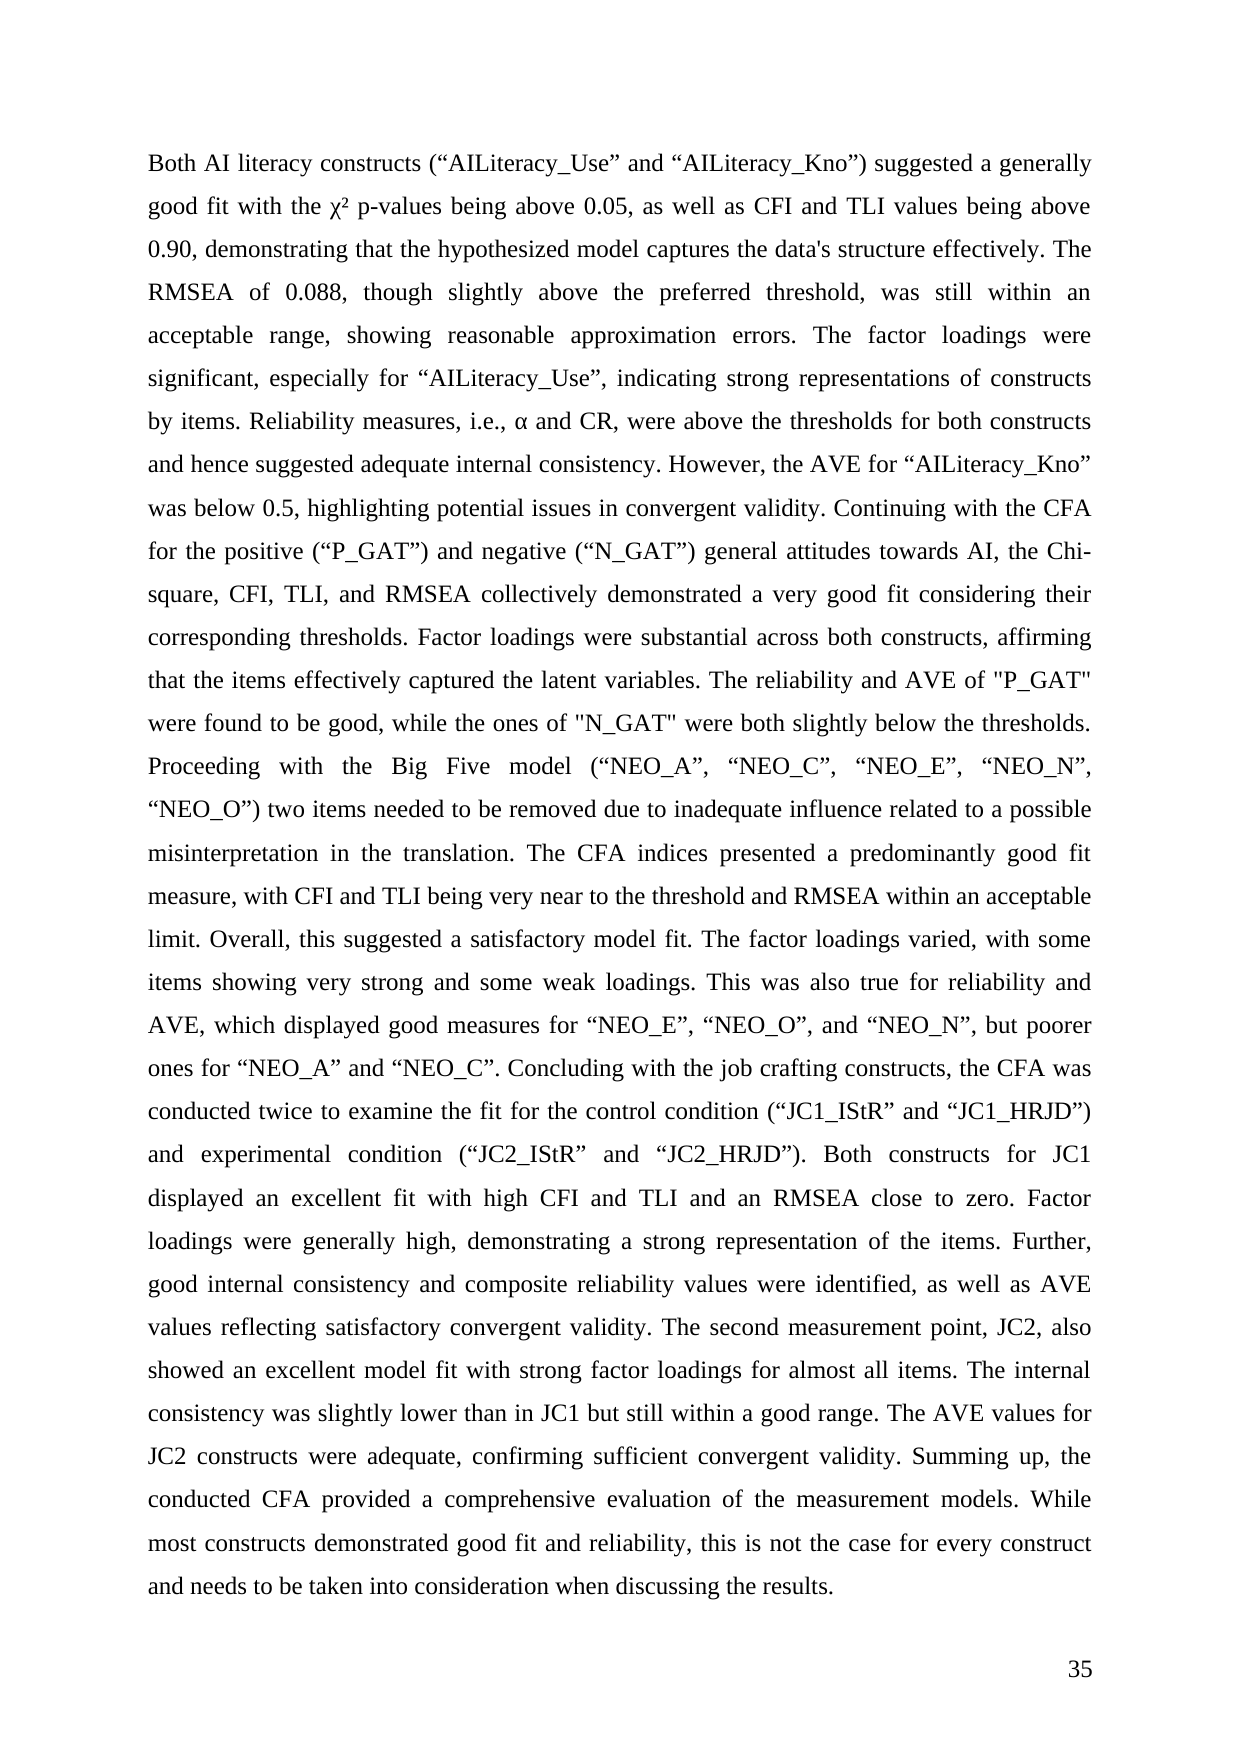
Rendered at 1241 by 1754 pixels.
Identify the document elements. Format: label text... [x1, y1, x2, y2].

text Both AI literacy constructs (“AILiteracy_Use” and “AILiteracy_Kno”) suggested a generally good fit with the χ² p-values being above 0.05, as well as CFI and TLI values being above 0.90, demonstrating that the hypothesized model captures the data's structure effectively. The RMSEA of 0.088, though slightly above the preferred threshold, was still within an acceptable range, showing reasonable approximation errors. The factor loadings were significant, especially for “AILiteracy_Use”, indicating strong representations of constructs by items. Reliability measures, i.e., α and CR, were above the thresholds for both constructs and hence suggested adequate internal consistency. However, the AVE for “AILiteracy_Kno” was below 0.5, highlighting potential issues in convergent validity. Continuing with the CFA for the positive (“P_GAT”) and negative (“N_GAT”) general attitudes towards AI, the Chi-square, CFI, TLI, and RMSEA collectively demonstrated a very good fit considering their corresponding thresholds. Factor loadings were substantial across both constructs, affirming that the items effectively captured the latent variables. The reliability and AVE of "P_GAT" were found to be good, while the ones of "N_GAT" were both slightly below the thresholds. Proceeding with the Big Five model (“NEO_A”, “NEO_C”, “NEO_E”, “NEO_N”, “NEO_O”) two items needed to be removed due to inadequate influence related to a possible misinterpretation in the translation. The CFA indices presented a predominantly good fit measure, with CFI and TLI being very near to the threshold and RMSEA within an acceptable limit. Overall, this suggested a satisfactory model fit. The factor loadings varied, with some items showing very strong and some weak loadings. This was also true for reliability and AVE, which displayed good measures for “NEO_E”, “NEO_O”, and “NEO_N”, but poorer ones for “NEO_A” and “NEO_C”. Concluding with the job crafting constructs, the CFA was conducted twice to examine the fit for the control condition (“JC1_IStR” and “JC1_HRJD”) and experimental condition (“JC2_IStR” and “JC2_HRJD”). Both constructs for JC1 displayed an excellent fit with high CFI and TLI and an RMSEA close to zero. Factor loadings were generally high, demonstrating a strong representation of the items. Further, good internal consistency and composite reliability values were identified, as well as AVE values reflecting satisfactory convergent validity. The second measurement point, JC2, also showed an excellent model fit with strong factor loadings for almost all items. The internal consistency was slightly lower than in JC1 but still within a good range. The AVE values for JC2 constructs were adequate, confirming sufficient convergent validity. Summing up, the conducted CFA provided a comprehensive evaluation of the measurement models. While most constructs demonstrated good fit and reliability, this is not the case for every construct and needs to be taken into consideration when discussing the results. [148, 148, 1092, 1599]
